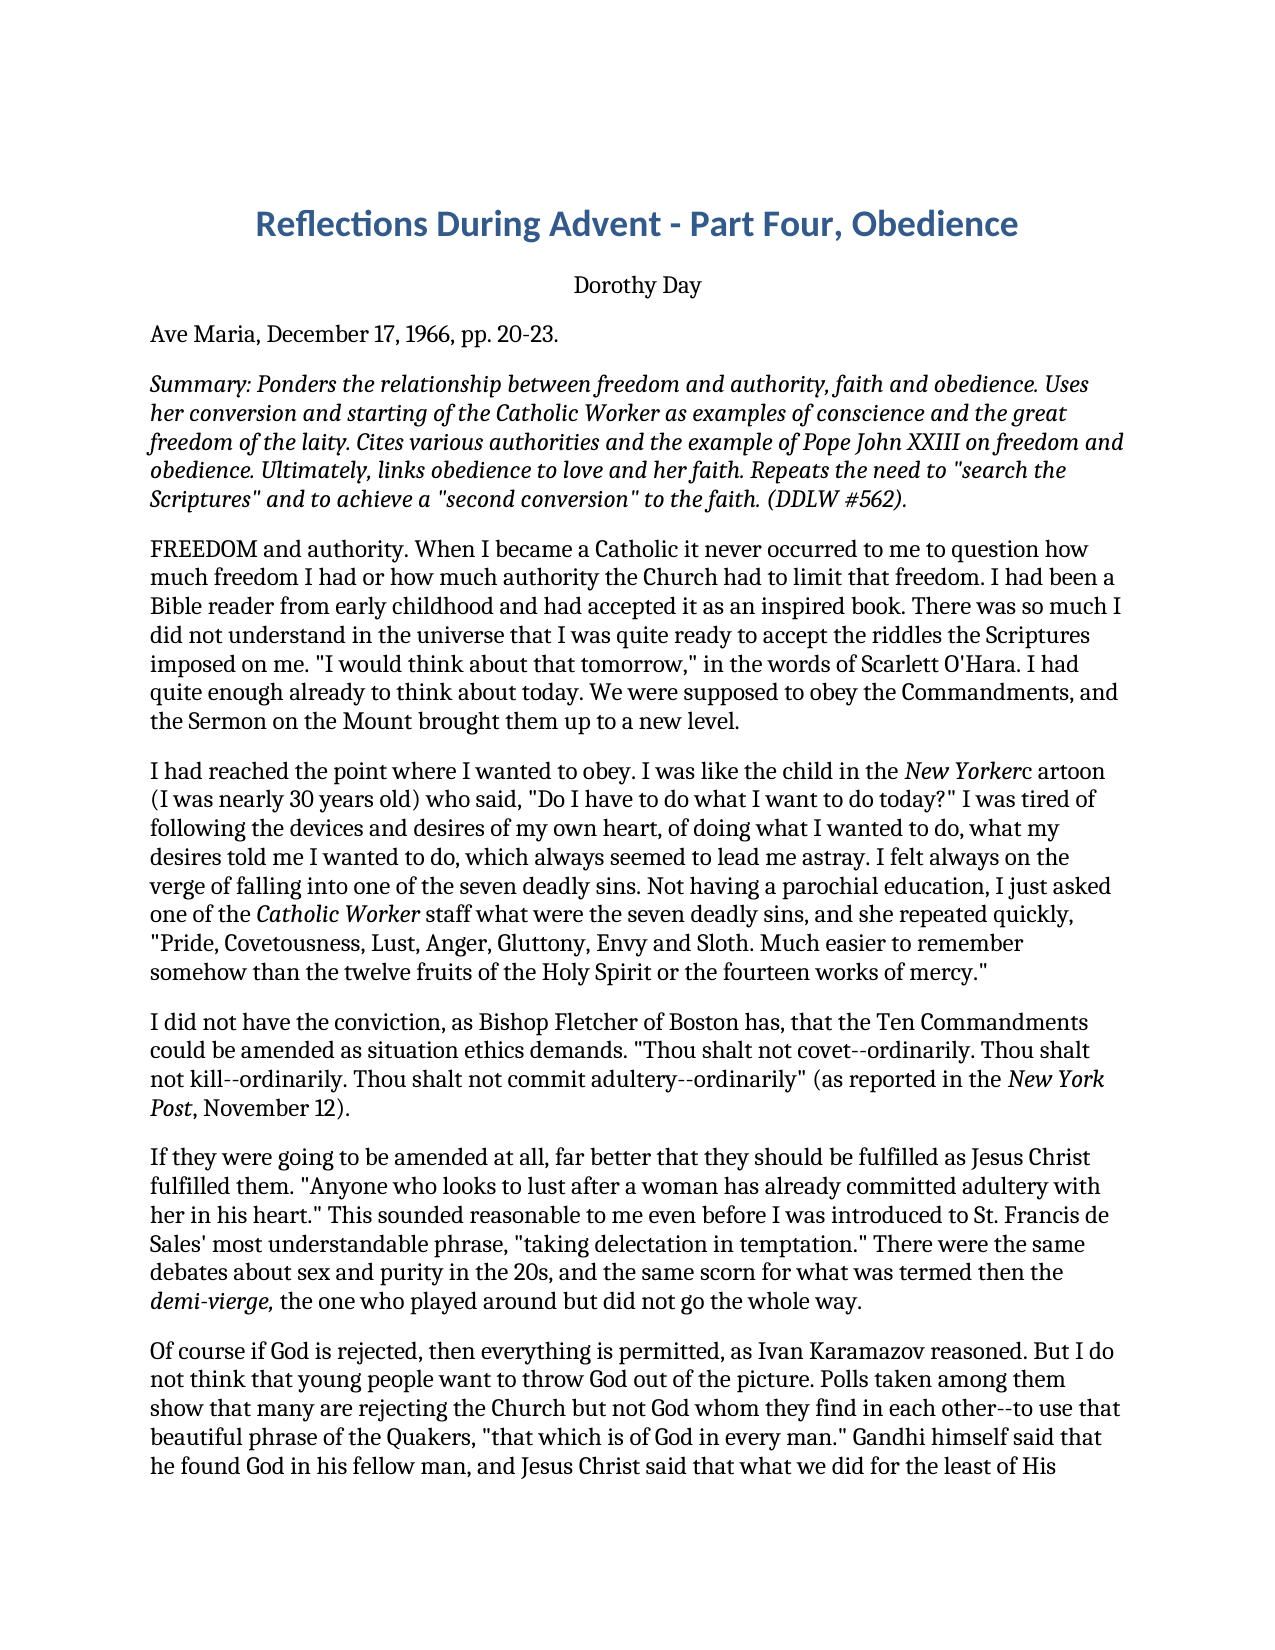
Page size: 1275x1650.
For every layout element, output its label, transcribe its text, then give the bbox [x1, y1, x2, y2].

text FREEDOM and authority. When I became a Catholic it never occurred to me to question how much freedom I had or how much authority the Church had to limit that freedom. I had been a Bible reader from early childhood and had accepted it as an inspired book. There was so much I did not understand in the universe that I was quite ready to accept the riddles the Scriptures imposed on me. "I would think about that tomorrow," in the words of Scarlett O'Hara. I had quite enough already to think about today. We were supposed to obey the Commandments, and the Sermon on the Mount brought them up to a new level. [150, 534, 1125, 736]
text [150, 1337, 1125, 1480]
text I had reached the point where I wanted to obey. I was like the child in the New Yorkerc artoon (I was nearly 30 years old) who said, "Do I have to do what I want to do today?" I was tired of following the devices and desires of my own heart, of doing what I wanted to do, what my desires told me I wanted to do, which always seemed to lead me astray. I felt always on the verge of falling into one of the seven deadly sins. Not having a parochial education, I just asked one of the Catholic Worker staff what were the seven deadly sins, and she repeated quickly, "Pride, Covetousness, Lust, Anger, Gluttony, Envy and Sloth. Much easier to remember somehow than the twelve fruits of the Holy Spirit or the fourteen works of mercy." [150, 757, 1125, 987]
text Ave Maria, December 17, 1966, pp. 20-23. [150, 320, 1125, 349]
text Dorothy Day [150, 271, 1125, 299]
title Reflections During Advent - Part Four, Obedience [150, 200, 1125, 246]
text If they were going to be amended at all, far better that they should be fulfilled as Jesus Christ fulfilled them. "Anyone who looks to lust after a woman has already committed adultery with her in his heart." This sounded reasonable to me even before I was introduced to St. Francis de Sales' most understandable phrase, "taking delectation in temptation." There were the same debates about sex and purity in the 20s, and the same scorn for what was termed then the demi-vierge, the one who played around but did not go the whole way. [150, 1143, 1125, 1316]
text Summary: Ponders the relationship between freedom and authority, faith and obedience. Uses her conversion and starting of the Catholic Worker as examples of conscience and the great freedom of the laity. Cites various authorities and the example of Pope John XXIII on freedom and obedience. Ultimately, links obedience to love and her faith. Repeats the need to "search the Scriptures" and to achieve a "second conversion" to the faith. (DDLW #562). [150, 370, 1125, 514]
text I did not have the conviction, as Bishop Fletcher of Boston has, that the Ten Commandments could be amended as situation ethics demands. "Thou shalt not covet--ordinarily. Thou shalt not kill--ordinarily. Thou shalt not commit adultery--ordinarily" (as reported in the New York Post, November 12). [150, 1007, 1125, 1122]
